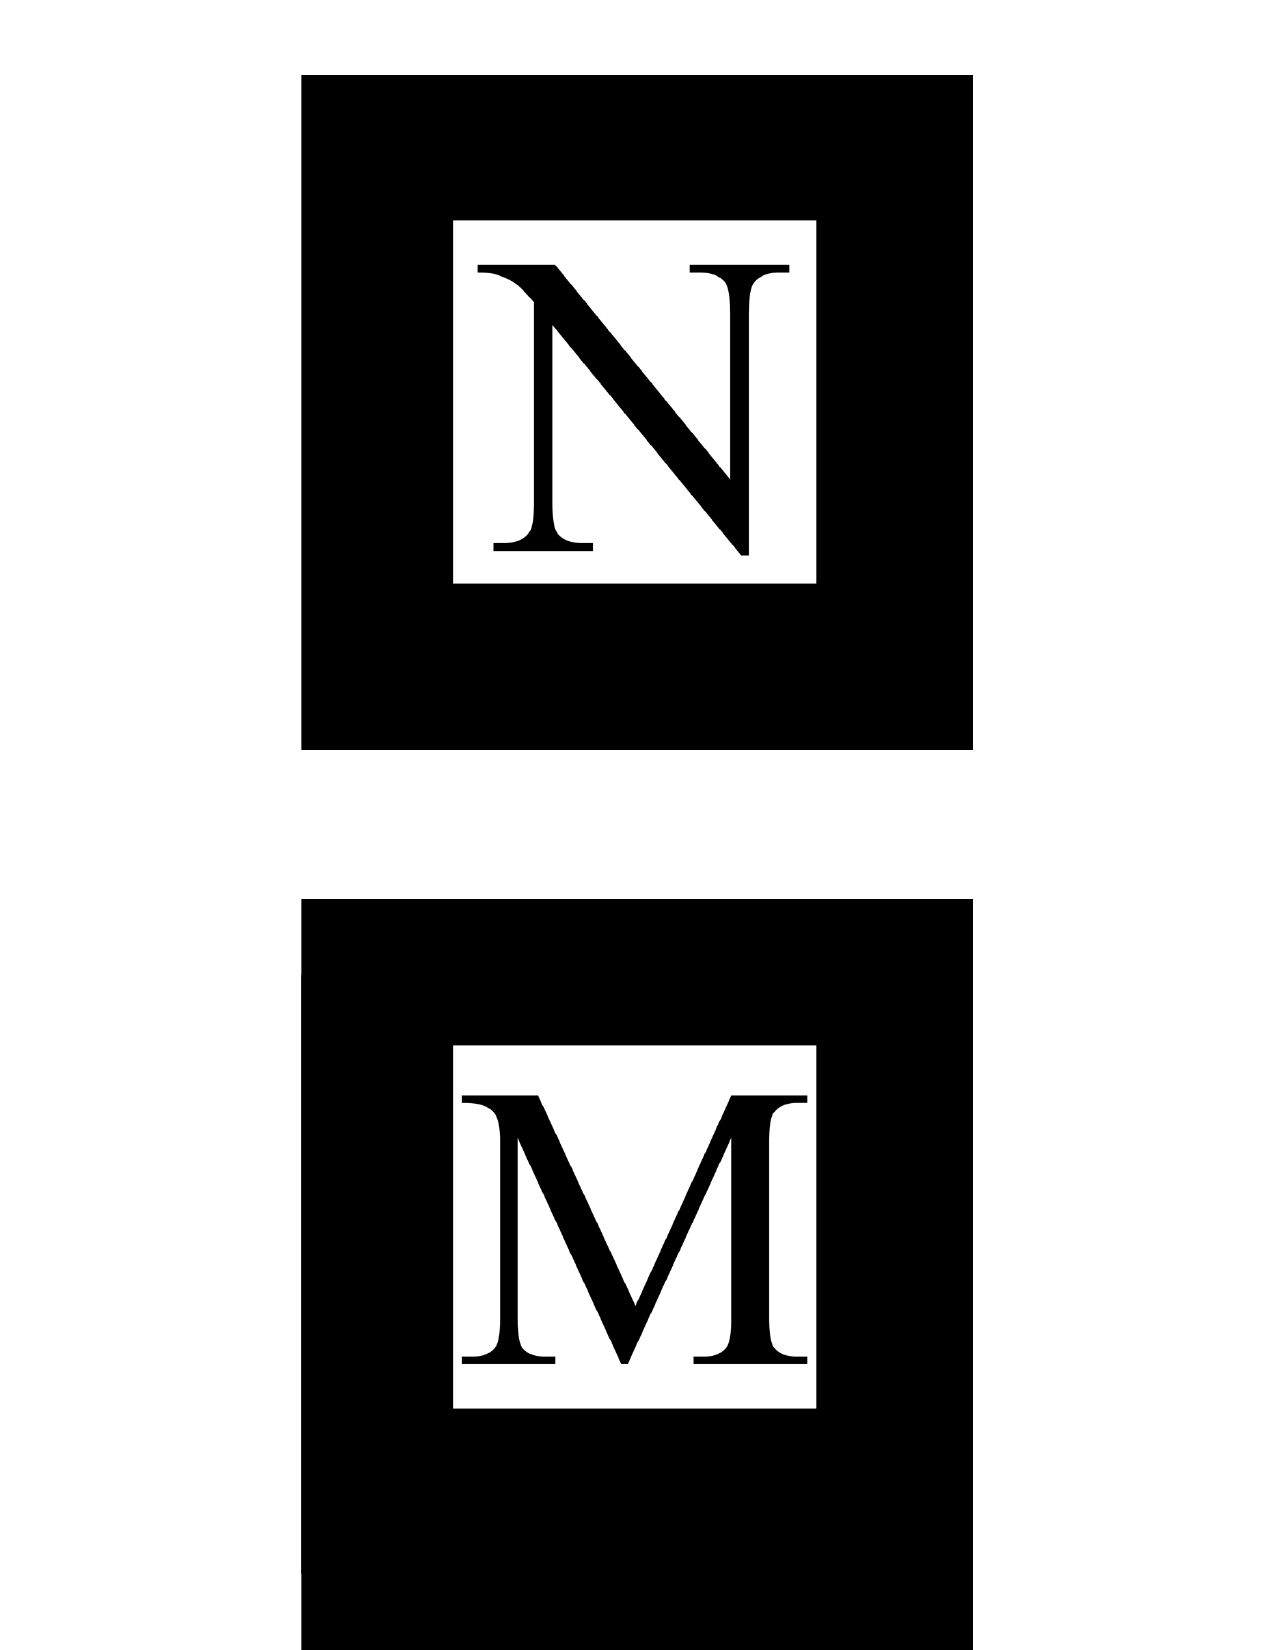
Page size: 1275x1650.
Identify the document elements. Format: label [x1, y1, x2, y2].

picture [300, 75, 973, 748]
picture [300, 899, 973, 1648]
